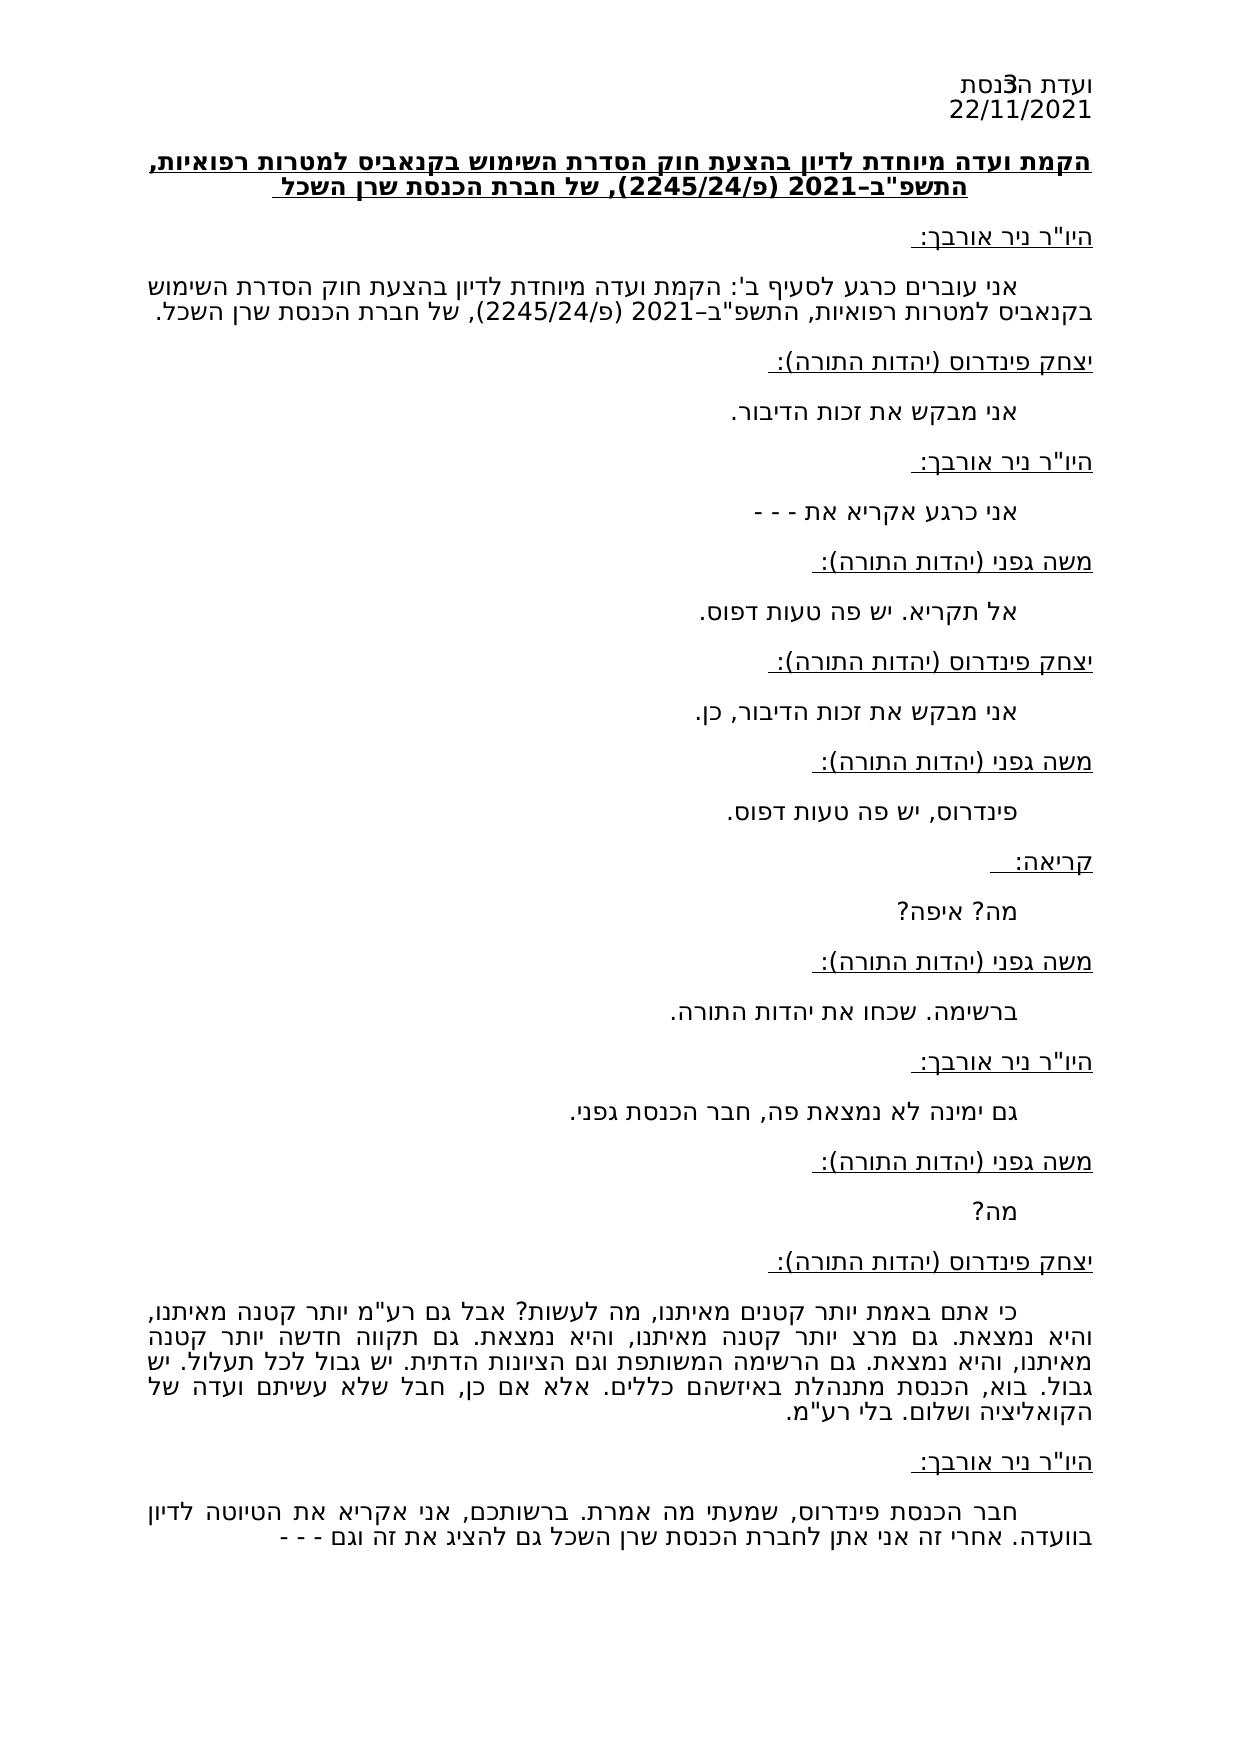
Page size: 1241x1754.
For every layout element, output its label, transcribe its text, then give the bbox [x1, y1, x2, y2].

text << יור >> היו"ר ניר אורבך: << יור >> [147, 450, 1093, 475]
text << יור >> היו"ר ניר אורבך: << יור >> [147, 1450, 1093, 1475]
text << דובר_המשך >> יצחק פינדרוס (יהדות התורה): << דובר_המשך >> [147, 650, 1093, 675]
text << יור >> היו"ר ניר אורבך: << יור >> [147, 225, 1093, 250]
text חבר הכנסת פינדרוס, שמעתי מה אמרת. ברשותכם, אני אקריא את הטיוטה לדיון בוועדה. אחרי זה אני אתן לחברת הכנסת שרן השכל גם להציג את זה וגם - - - [147, 1500, 1093, 1550]
text גם ימינה לא נמצאת פה, חבר הכנסת גפני. [147, 1100, 1093, 1125]
text << דובר >> יצחק פינדרוס (יהדות התורה): << דובר >> [147, 1250, 1093, 1275]
text << דובר_המשך >> משה גפני (יהדות התורה): << דובר_המשך >> [147, 1150, 1093, 1175]
text אני מבקש את זכות הדיבור, כן. [147, 700, 1093, 725]
text אל תקריא. יש פה טעות דפוס. [147, 600, 1093, 625]
text מה? איפה? [147, 900, 1093, 925]
text ברשימה. שכחו את יהדות התורה. [147, 1000, 1093, 1025]
text מה? [147, 1200, 1093, 1225]
text אני עוברים כרגע לסעיף ב': הקמת ועדה מיוחדת לדיון בהצעת חוק הסדרת השימוש בקנאביס למטרות רפואיות, התשפ"ב–2021 (פ/2245/24), של חברת הכנסת שרן השכל. [147, 275, 1093, 325]
text כי אתם באמת יותר קטנים מאיתנו, מה לעשות? אבל גם רע"מ יותר קטנה מאיתנו, והיא נמצאת. גם מרצ יותר קטנה מאיתנו, והיא נמצאת. גם תקווה חדשה יותר קטנה מאיתנו, והיא נמצאת. גם הרשימה המשותפת וגם הציונות הדתית. יש גבול לכל תעלול. יש גבול. בוא, הכנסת מתנהלת באיזשהם כללים. אלא אם כן, חבל שלא עשיתם ועדה של הקואליציה ושלום. בלי רע"מ. [147, 1300, 1093, 1425]
text << נושא >> הקמת ועדה מיוחדת לדיון בהצעת חוק הסדרת השימוש בקנאביס למטרות רפואיות, התשפ"ב–2021 (פ/2245/24), של חברת הכנסת שרן השכל << נושא >> [147, 150, 1093, 200]
text << דובר >> יצחק פינדרוס (יהדות התורה): << דובר >> [147, 350, 1093, 375]
text פינדרוס, יש פה טעות דפוס. [147, 800, 1093, 825]
text << קריאה >> קריאה: << קריאה >> [147, 850, 1093, 875]
text אני כרגע אקריא את - - - [147, 500, 1093, 525]
text << דובר >> משה גפני (יהדות התורה): << דובר >> [147, 750, 1093, 775]
text << יור >> היו"ר ניר אורבך: << יור >> [147, 1050, 1093, 1075]
text << דובר >> משה גפני (יהדות התורה): << דובר >> [147, 550, 1093, 575]
text << דובר >> משה גפני (יהדות התורה): << דובר >> [147, 950, 1093, 975]
text אני מבקש את זכות הדיבור. [147, 400, 1093, 425]
